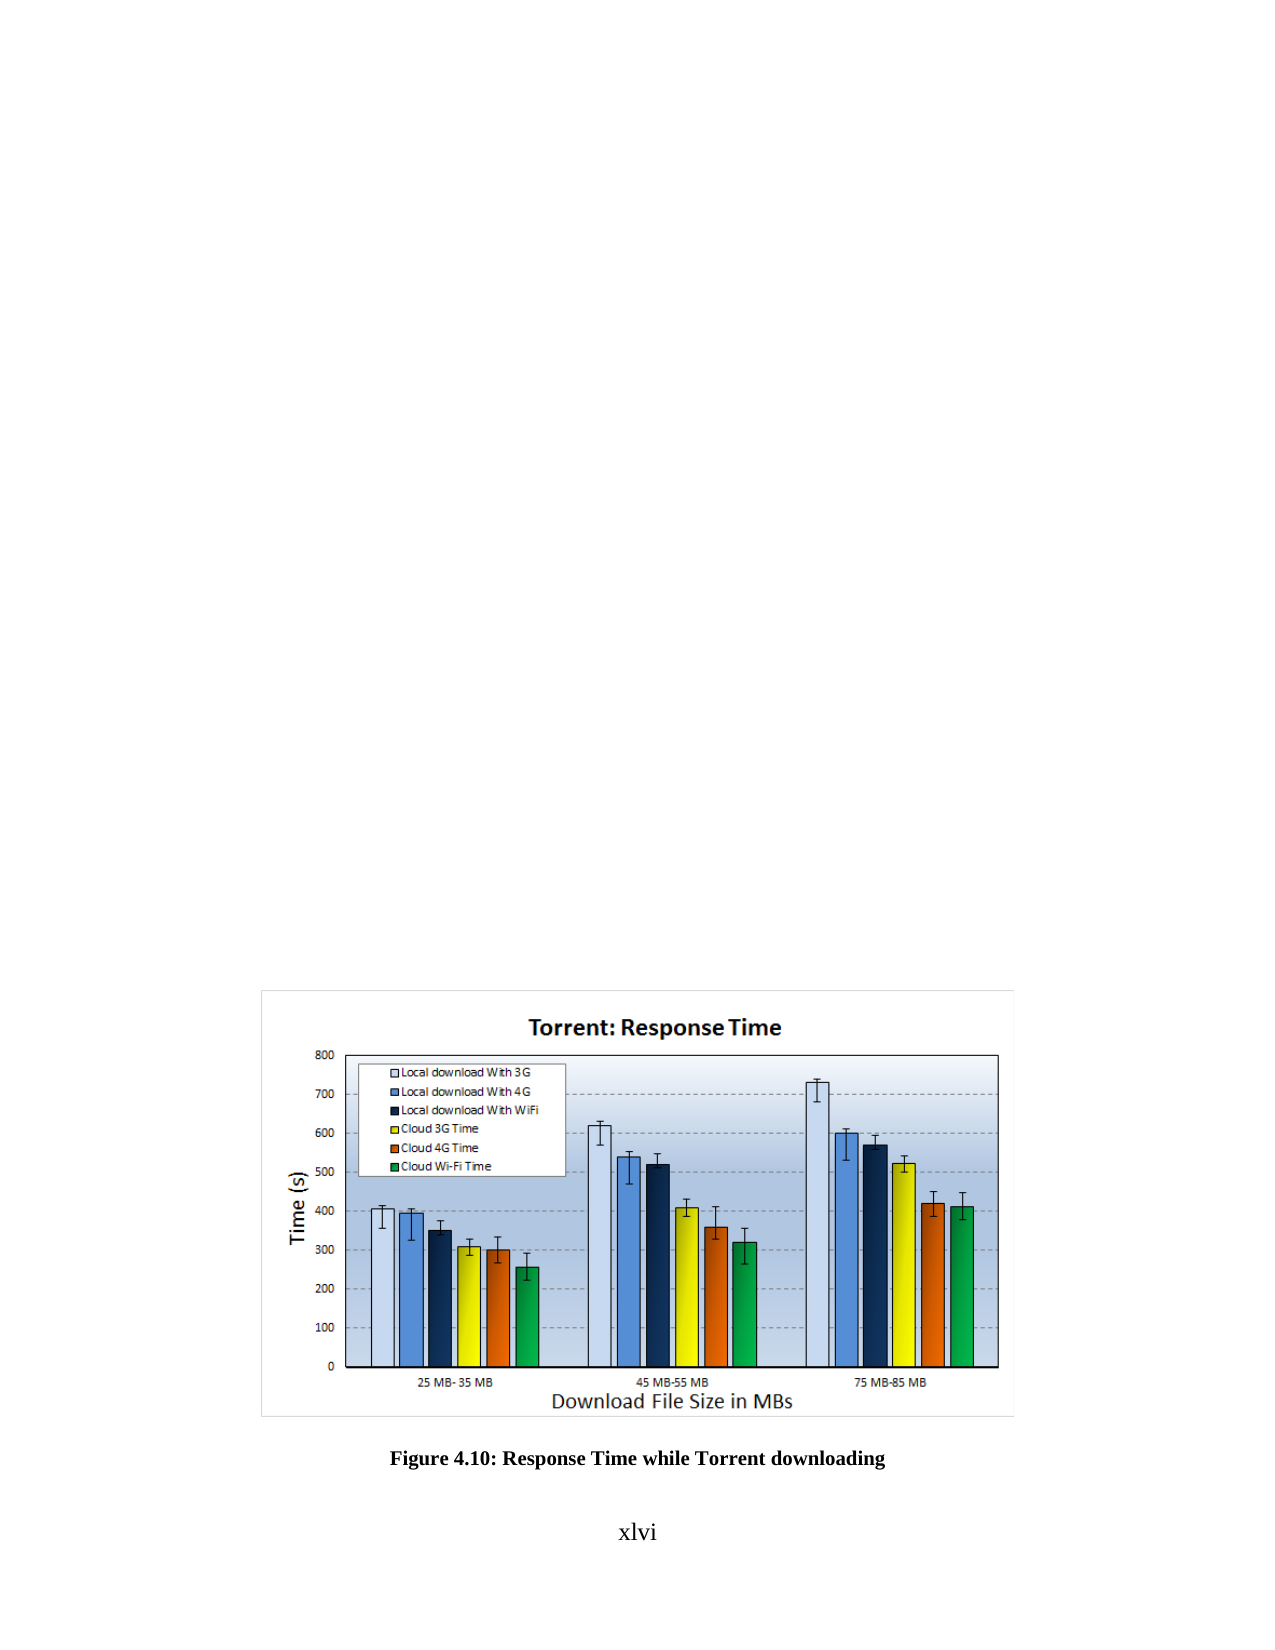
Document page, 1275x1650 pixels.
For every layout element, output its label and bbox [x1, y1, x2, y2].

picture [261, 990, 1014, 1417]
